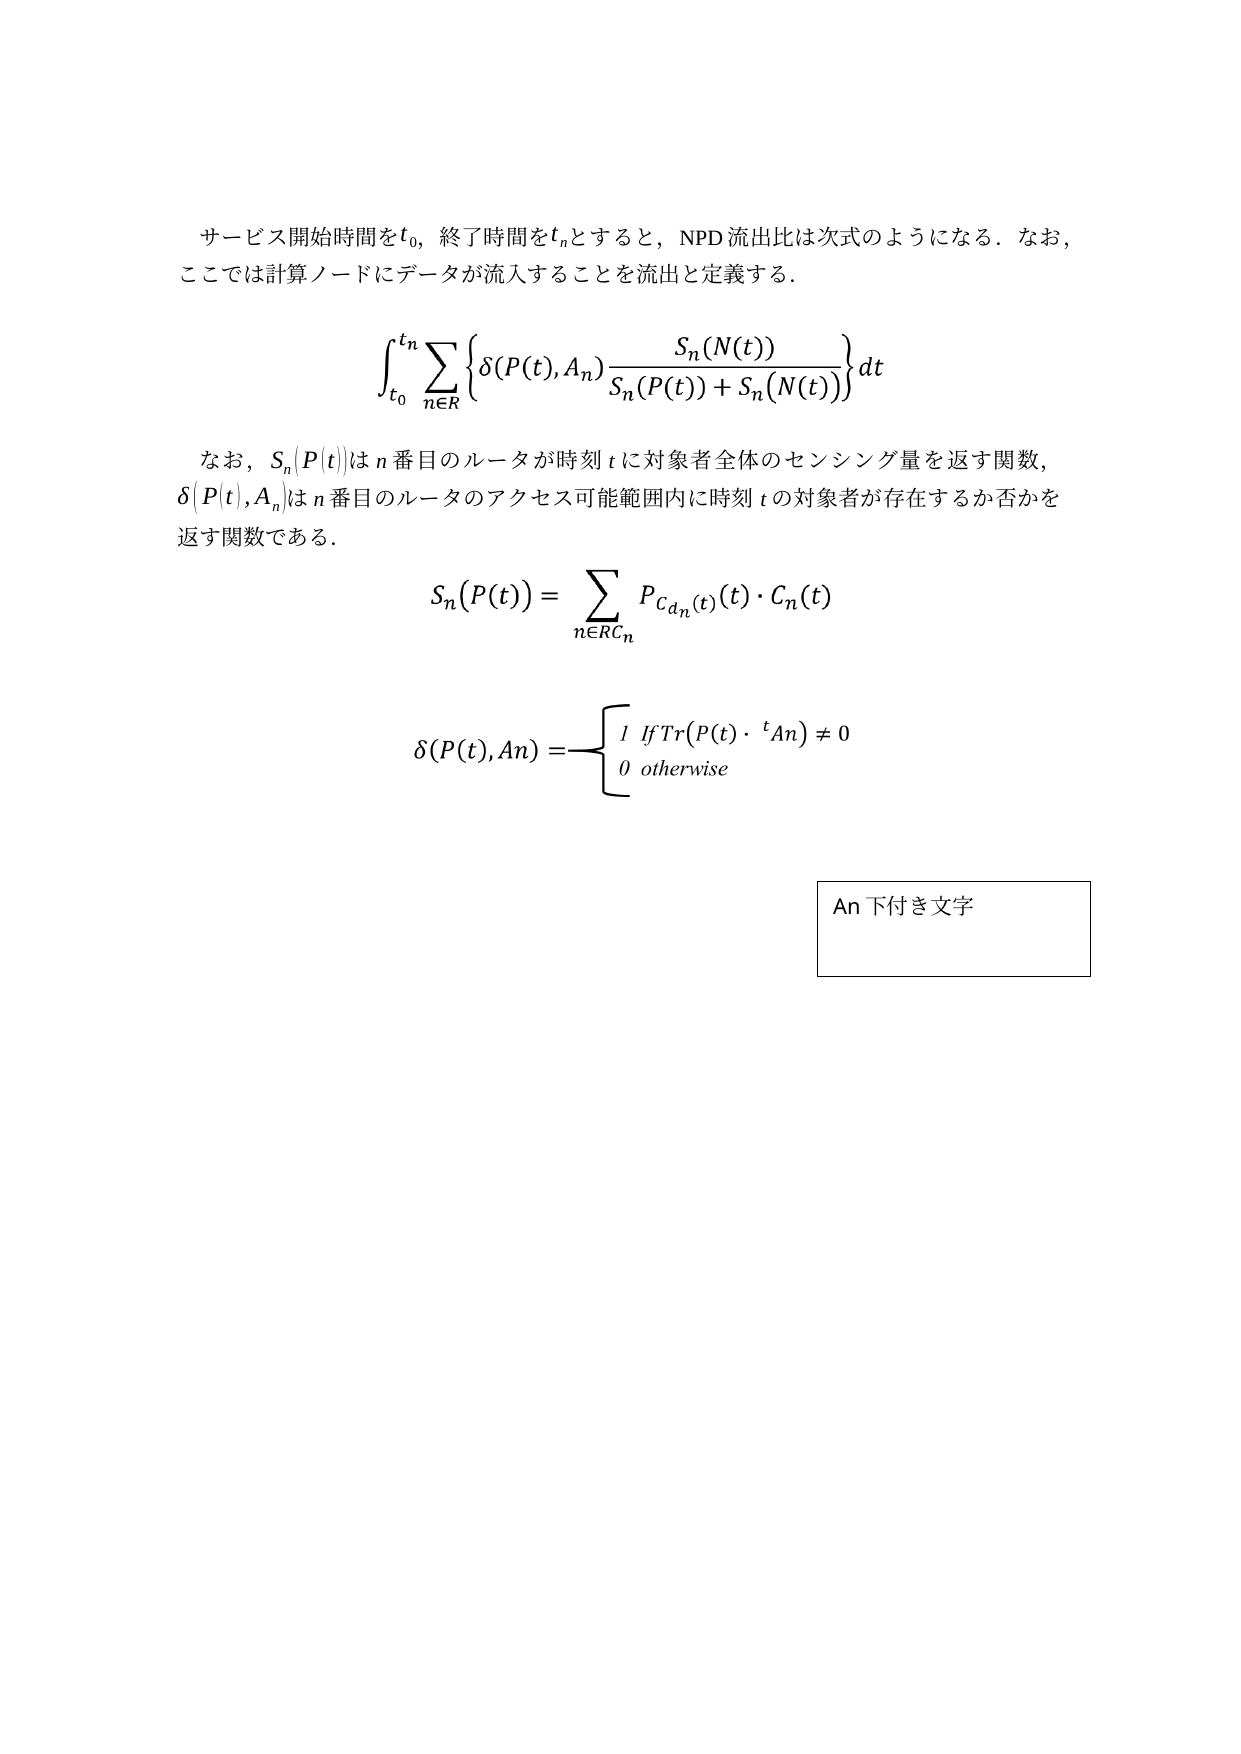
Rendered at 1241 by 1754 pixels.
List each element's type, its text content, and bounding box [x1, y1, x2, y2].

picture [403, 704, 858, 797]
list サービス開始時間を，終了時間をとすると，NPD流出比は次式のようになる．なお，ここでは計算ノードにデータが流入することを流出と定義する． [177, 217, 1063, 292]
picture [367, 329, 895, 409]
list なお，はn番目のルータが時刻tに対象者全体のセンシング量を返す関数，はn番目のルータのアクセス可能範囲内に時刻tの対象者が存在するか否かを返す関数である． [177, 442, 1063, 554]
picture [414, 554, 848, 648]
